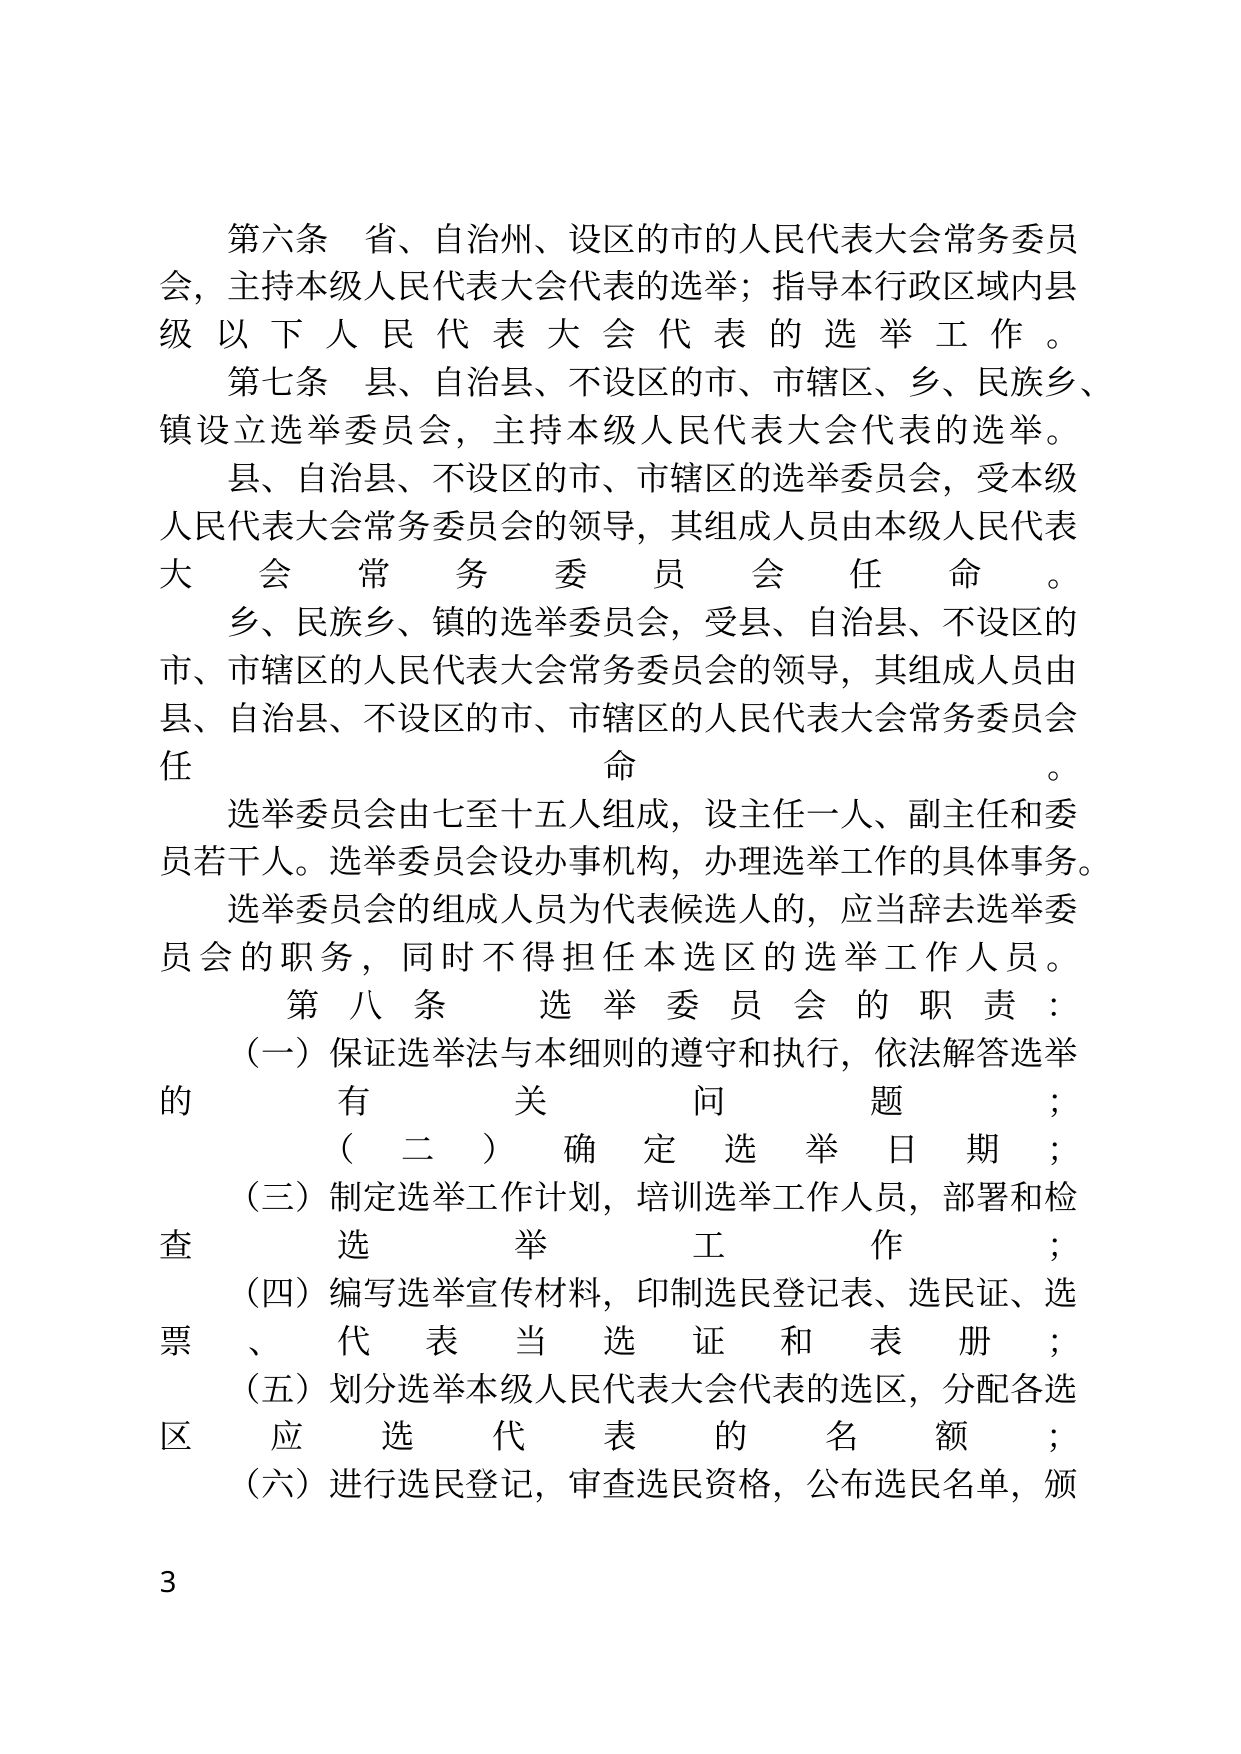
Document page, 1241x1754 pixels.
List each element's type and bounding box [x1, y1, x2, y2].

text [159, 213, 1081, 1506]
